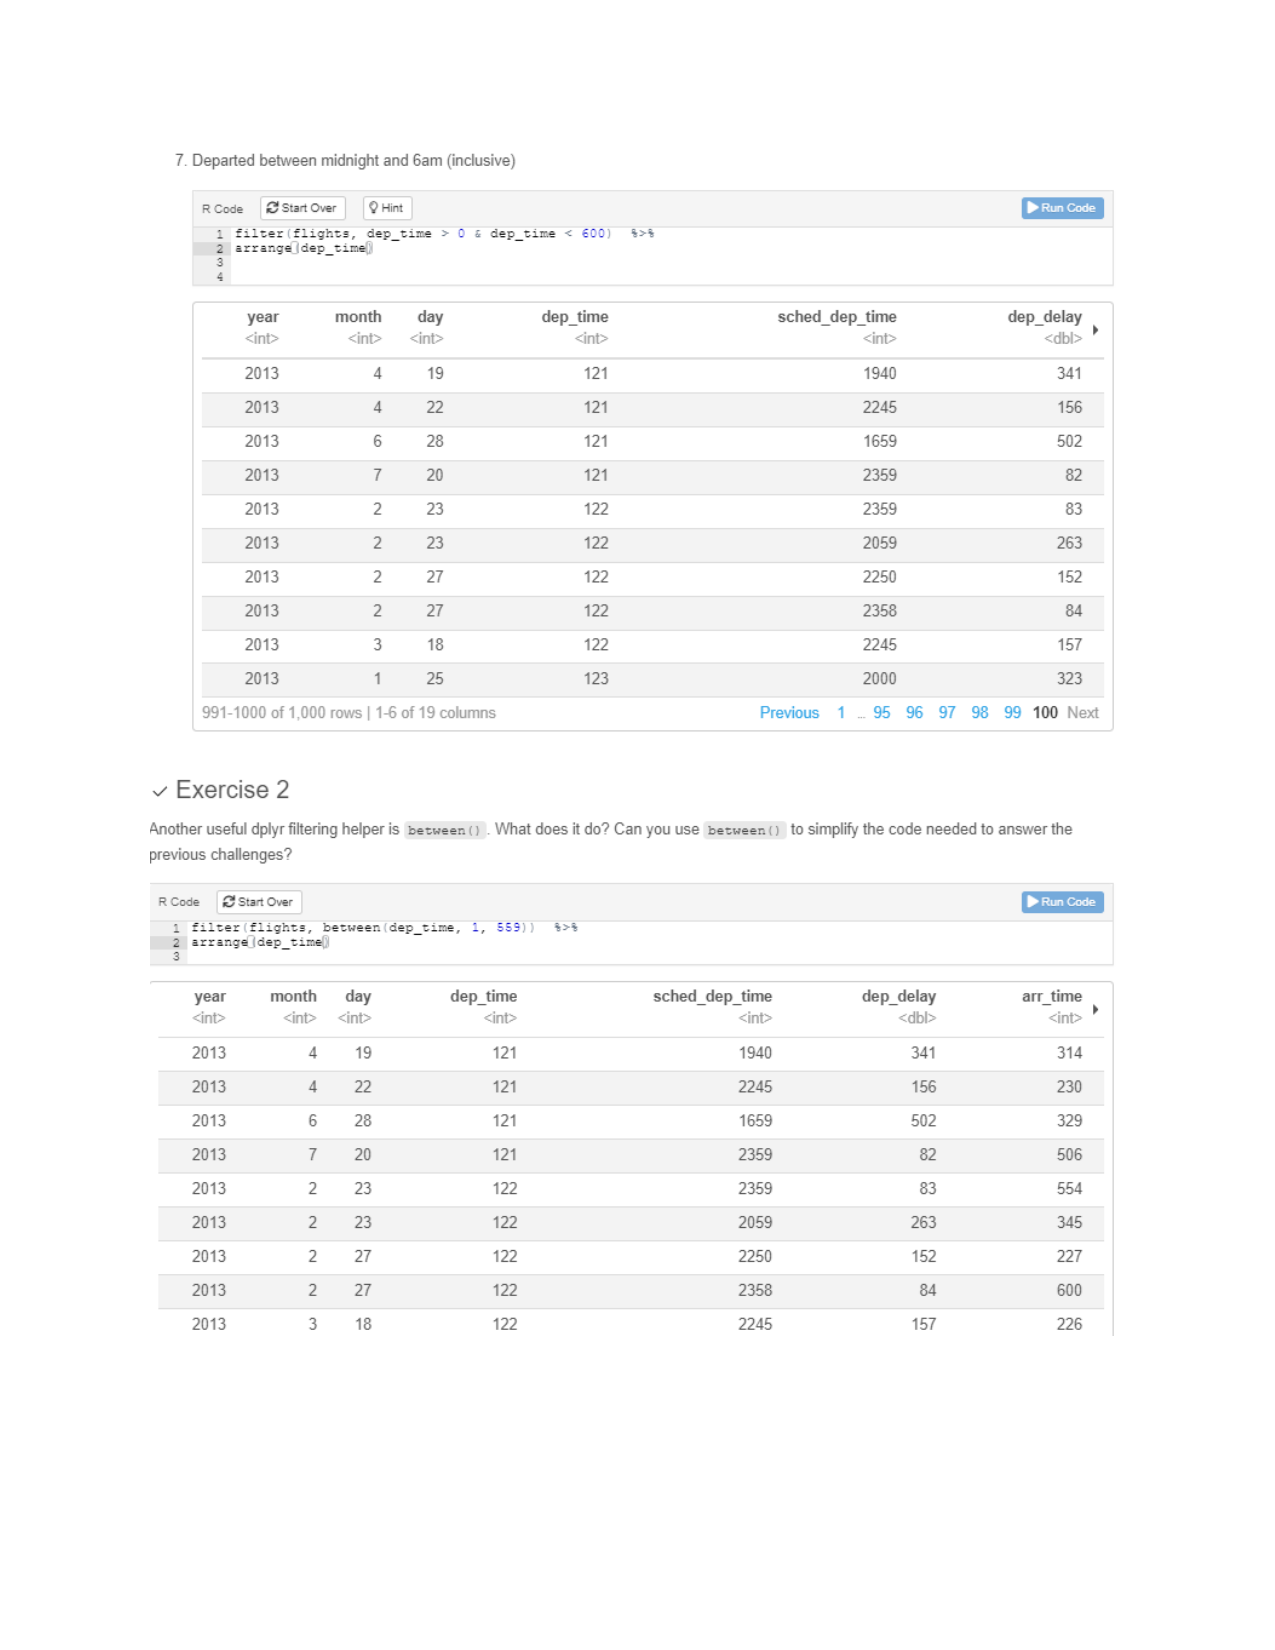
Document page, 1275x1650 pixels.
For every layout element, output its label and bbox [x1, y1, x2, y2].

picture [150, 150, 1125, 1336]
